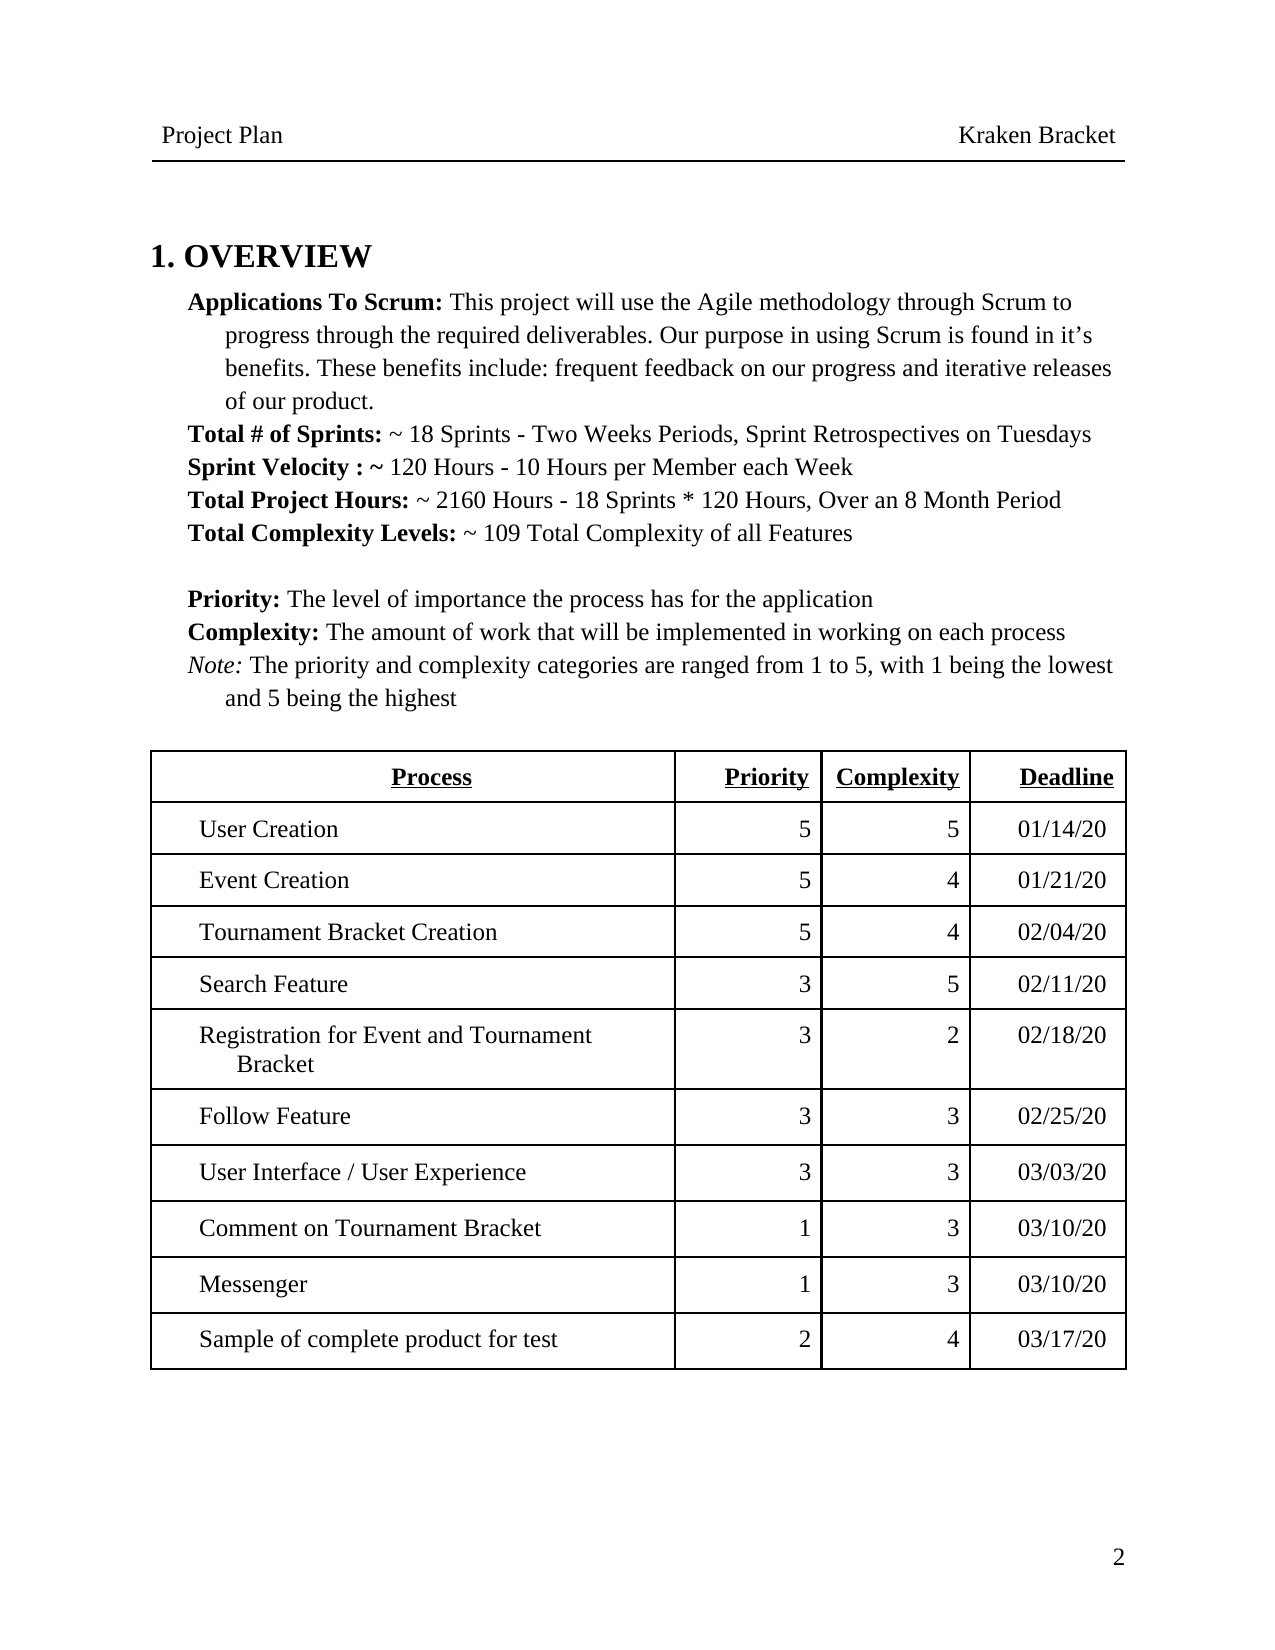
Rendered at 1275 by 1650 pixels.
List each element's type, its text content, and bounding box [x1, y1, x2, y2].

table_cell Follow Feature [152, 1090, 674, 1144]
table_cell Sample of complete product for test [152, 1314, 674, 1368]
table_cell 01/21/20 [971, 855, 1125, 904]
table_cell 4 [823, 907, 969, 956]
text Total # of Sprints: ~ 18 Sprints - Two Weeks Periods, Sprint Retrospectives on Tuesdays [187, 419, 1125, 448]
table_cell 3 [823, 1090, 969, 1144]
table_header Priority [676, 752, 820, 801]
table_cell 02/18/20 [971, 1010, 1125, 1088]
table_cell 4 [823, 1314, 969, 1368]
text Complexity: The amount of work that will be implemented in working on each process [187, 617, 1125, 646]
subtitle 1. OVERVIEW [150, 236, 1125, 275]
table_cell 3 [676, 1146, 820, 1200]
table_cell 3 [823, 1202, 969, 1256]
table_cell 5 [676, 855, 820, 904]
table_header Deadline [971, 752, 1125, 801]
table_cell 02/04/20 [971, 907, 1125, 956]
table_cell Search Feature [152, 958, 674, 1008]
text Total Complexity Levels: ~ 109 Total Complexity of all Features [187, 518, 1125, 547]
table_cell 5 [676, 907, 820, 956]
table_cell Registration for Event and Tournament Bracket [152, 1010, 674, 1088]
table_cell Tournament Bracket Creation [152, 907, 674, 956]
table_cell User Interface / User Experience [152, 1146, 674, 1200]
table_cell 3 [676, 1010, 820, 1088]
table_cell 3 [823, 1146, 969, 1200]
table_cell 4 [823, 855, 969, 904]
table_cell 1 [676, 1258, 820, 1312]
text Total Project Hours: ~ 2160 Hours - 18 Sprints * 120 Hours, Over an 8 Month Period [187, 485, 1125, 514]
table_cell 03/17/20 [971, 1314, 1125, 1368]
table_header Process [152, 752, 674, 801]
table_cell 1 [676, 1202, 820, 1256]
table_cell 02/11/20 [971, 958, 1125, 1008]
text Note: The priority and complexity categories are ranged from 1 to 5, with 1 being the lowest and 5 being the highest [187, 651, 1125, 712]
text Priority: The level of importance the process has for the application [187, 584, 1125, 613]
table_cell 03/10/20 [971, 1202, 1125, 1256]
table_cell 3 [676, 958, 820, 1008]
table_cell Comment on Tournament Bracket [152, 1202, 674, 1256]
text Sprint Velocity : ~ 120 Hours - 10 Hours per Member each Week [187, 452, 1125, 481]
table_cell 5 [823, 803, 969, 853]
table_cell 03/10/20 [971, 1258, 1125, 1312]
text Applications To Scrum: This project will use the Agile methodology through Scrum to progress through the required deliverables. Our purpose in using Scrum is found in it’s benefits. These benefits include: frequent feedback on our progress and iterative releases of our product. [187, 287, 1125, 415]
table_cell 03/03/20 [971, 1146, 1125, 1200]
table_cell User Creation [152, 803, 674, 853]
table_cell 5 [676, 803, 820, 853]
table_cell Messenger [152, 1258, 674, 1312]
table_cell 01/14/20 [971, 803, 1125, 853]
table_header Complexity [823, 752, 969, 801]
table_cell 5 [823, 958, 969, 1008]
table_cell 2 [823, 1010, 969, 1088]
table_cell 3 [823, 1258, 969, 1312]
table_cell 2 [676, 1314, 820, 1368]
table_cell 02/25/20 [971, 1090, 1125, 1144]
table_cell Event Creation [152, 855, 674, 904]
table_cell 3 [676, 1090, 820, 1144]
